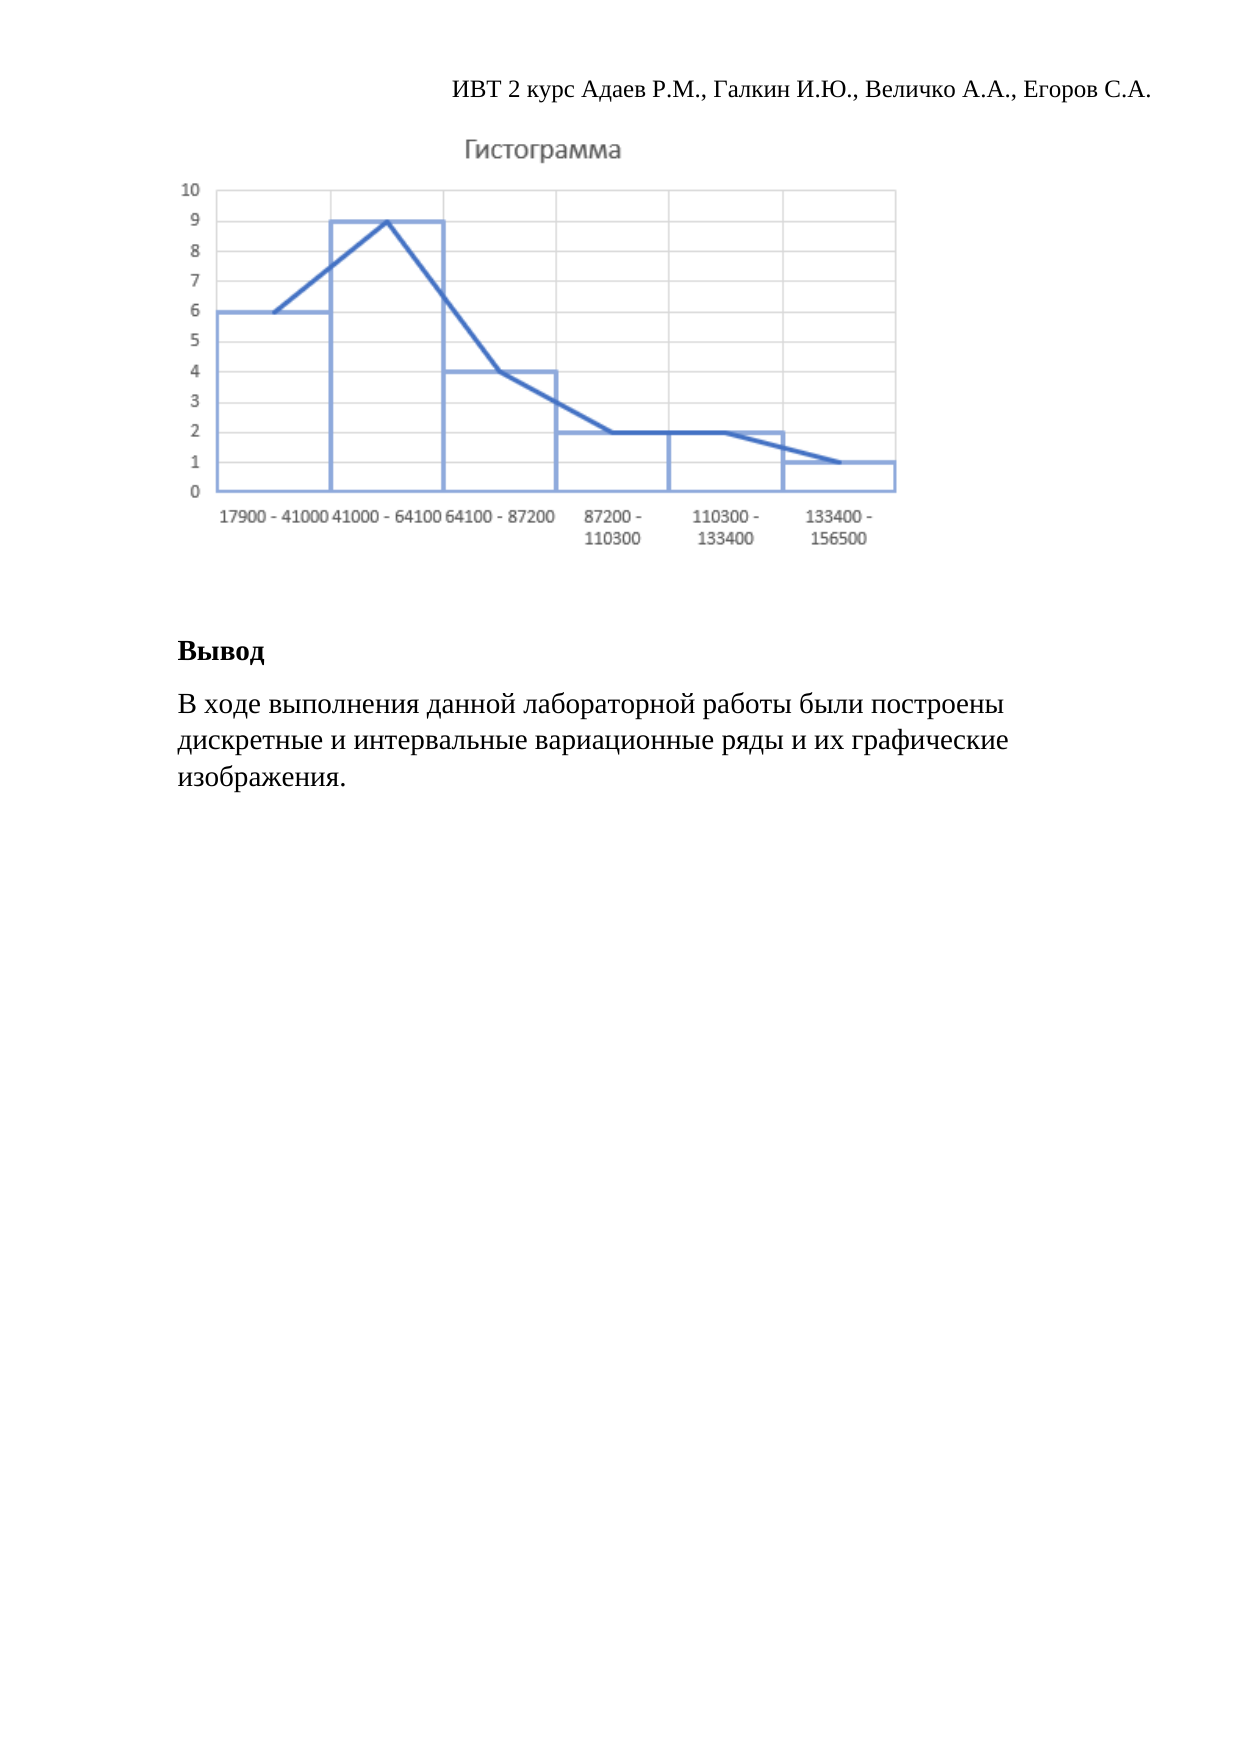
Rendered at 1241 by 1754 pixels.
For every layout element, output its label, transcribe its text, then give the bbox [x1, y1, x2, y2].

text В ходе выполнения данной лабораторной работы были построены дискретные и интервальные вариационные ряды и их графические изображения. [177, 686, 1152, 792]
text Вывод [177, 633, 1152, 667]
picture [177, 118, 903, 562]
